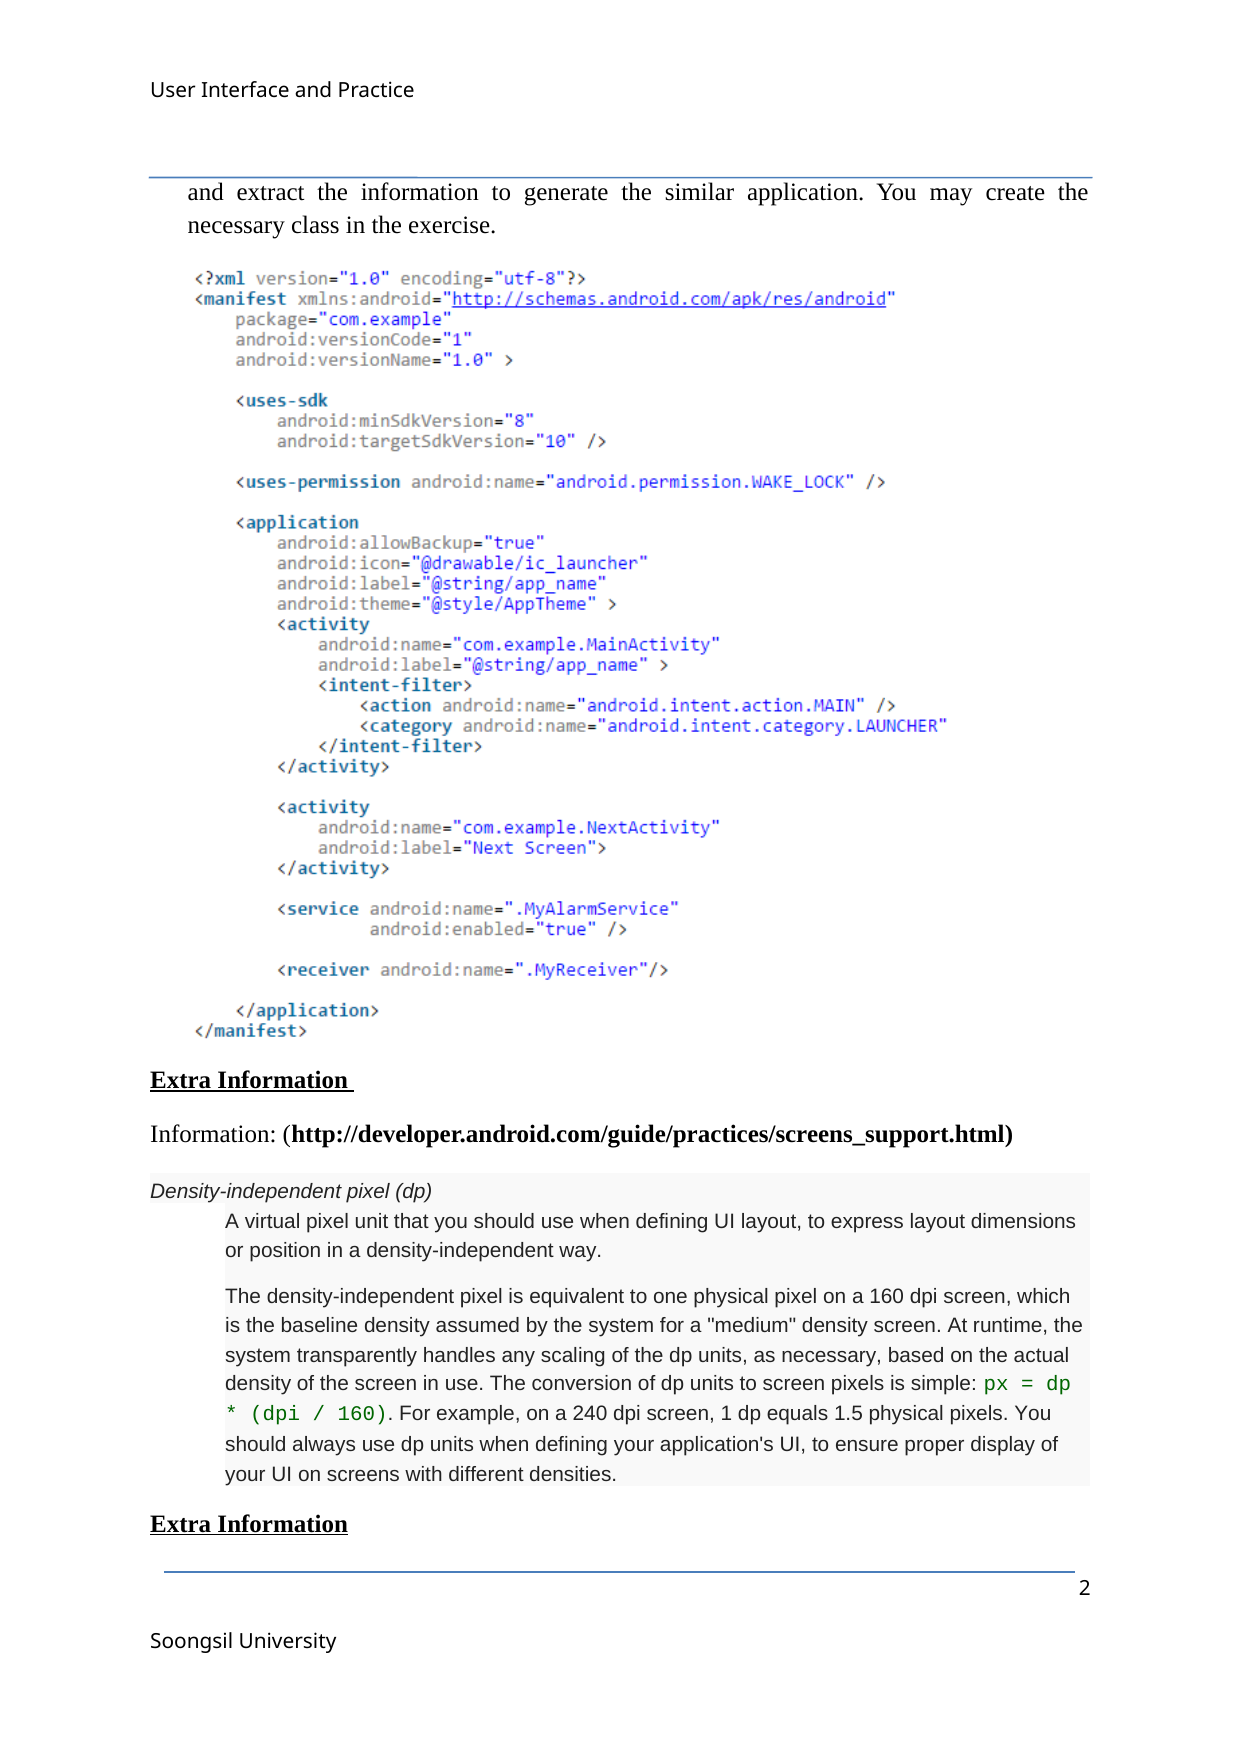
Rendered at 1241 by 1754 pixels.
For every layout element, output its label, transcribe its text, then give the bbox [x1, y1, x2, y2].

text Extra Information [150, 1509, 1090, 1538]
text The density-independent pixel is equivalent to one physical pixel on a 160 dpi screen, which is the baseline density assumed by the system for a "medium" density screen. At runtime, the system transparently handles any scaling of the dp units, as necessary, based on the actual density of the screen in use. The conversion of dp units to screen pixels is simple: px = dp * (dpi / 160). For example, on a 240 dpi screen, 1 dp equals 1.5 physical pixels. You should always use dp units when defining your application's UI, to ensure proper display of your UI on screens with different densities. [225, 1278, 1090, 1486]
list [150, 177, 1090, 239]
text Density-independent pixel (dp) [150, 1173, 1090, 1203]
text A virtual pixel unit that you should use when defining UI layout, to express layout dimensions or position in a density-independent way. [225, 1203, 1090, 1262]
picture [187, 264, 983, 1041]
text Information: (http://developer.android.com/guide/practices/screens_support.html) [150, 1119, 1090, 1148]
text Extra Information [150, 1065, 1090, 1094]
